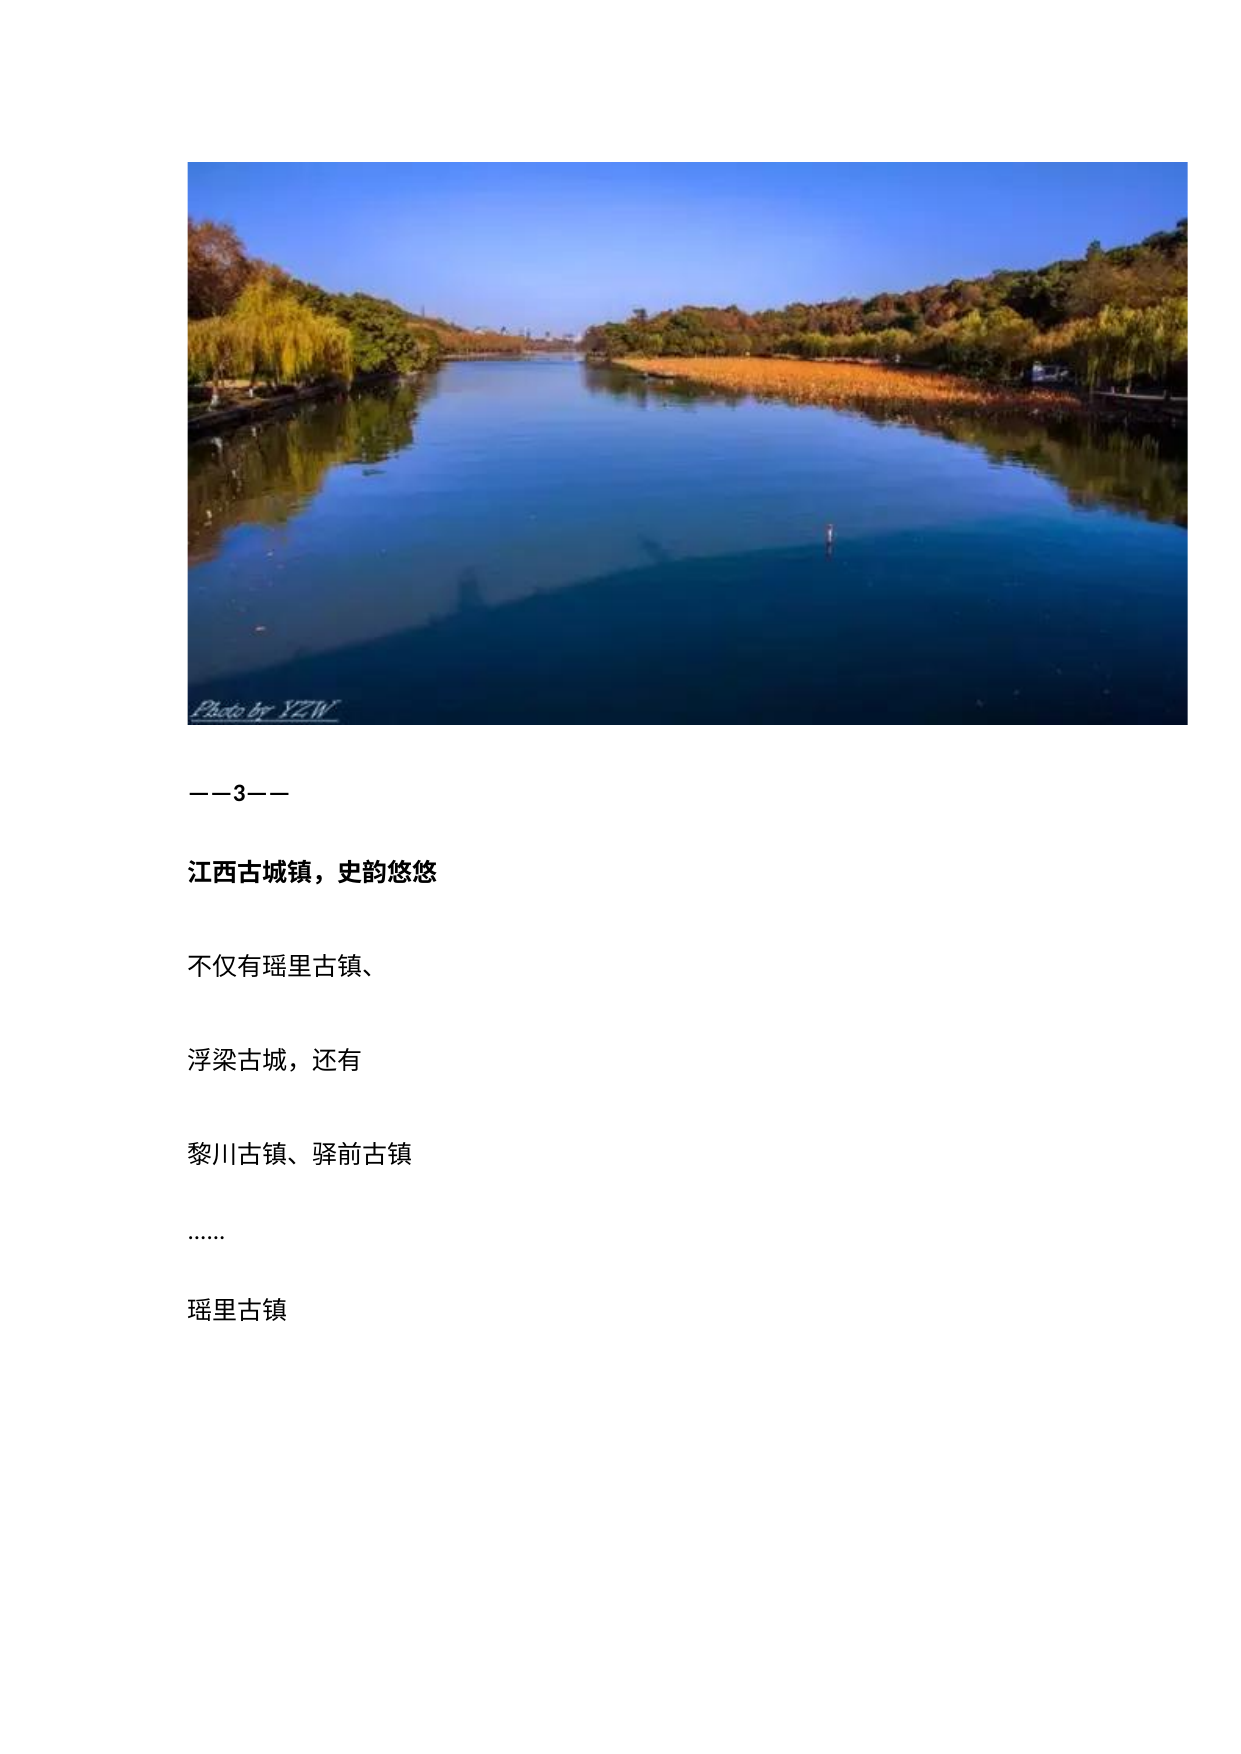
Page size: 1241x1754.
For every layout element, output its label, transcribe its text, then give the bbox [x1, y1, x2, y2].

text 浮梁古城，还有 [187, 1026, 1053, 1091]
text 不仅有瑶里古镇、 [187, 932, 1053, 997]
text ...... [187, 1214, 1053, 1247]
text ——3—— [187, 776, 1053, 809]
text 江西古城镇，史韵悠悠 [187, 838, 1053, 903]
picture [187, 162, 1188, 725]
text 黎川古镇、驿前古镇 [187, 1120, 1053, 1185]
text 瑶里古镇 [187, 1276, 1053, 1341]
